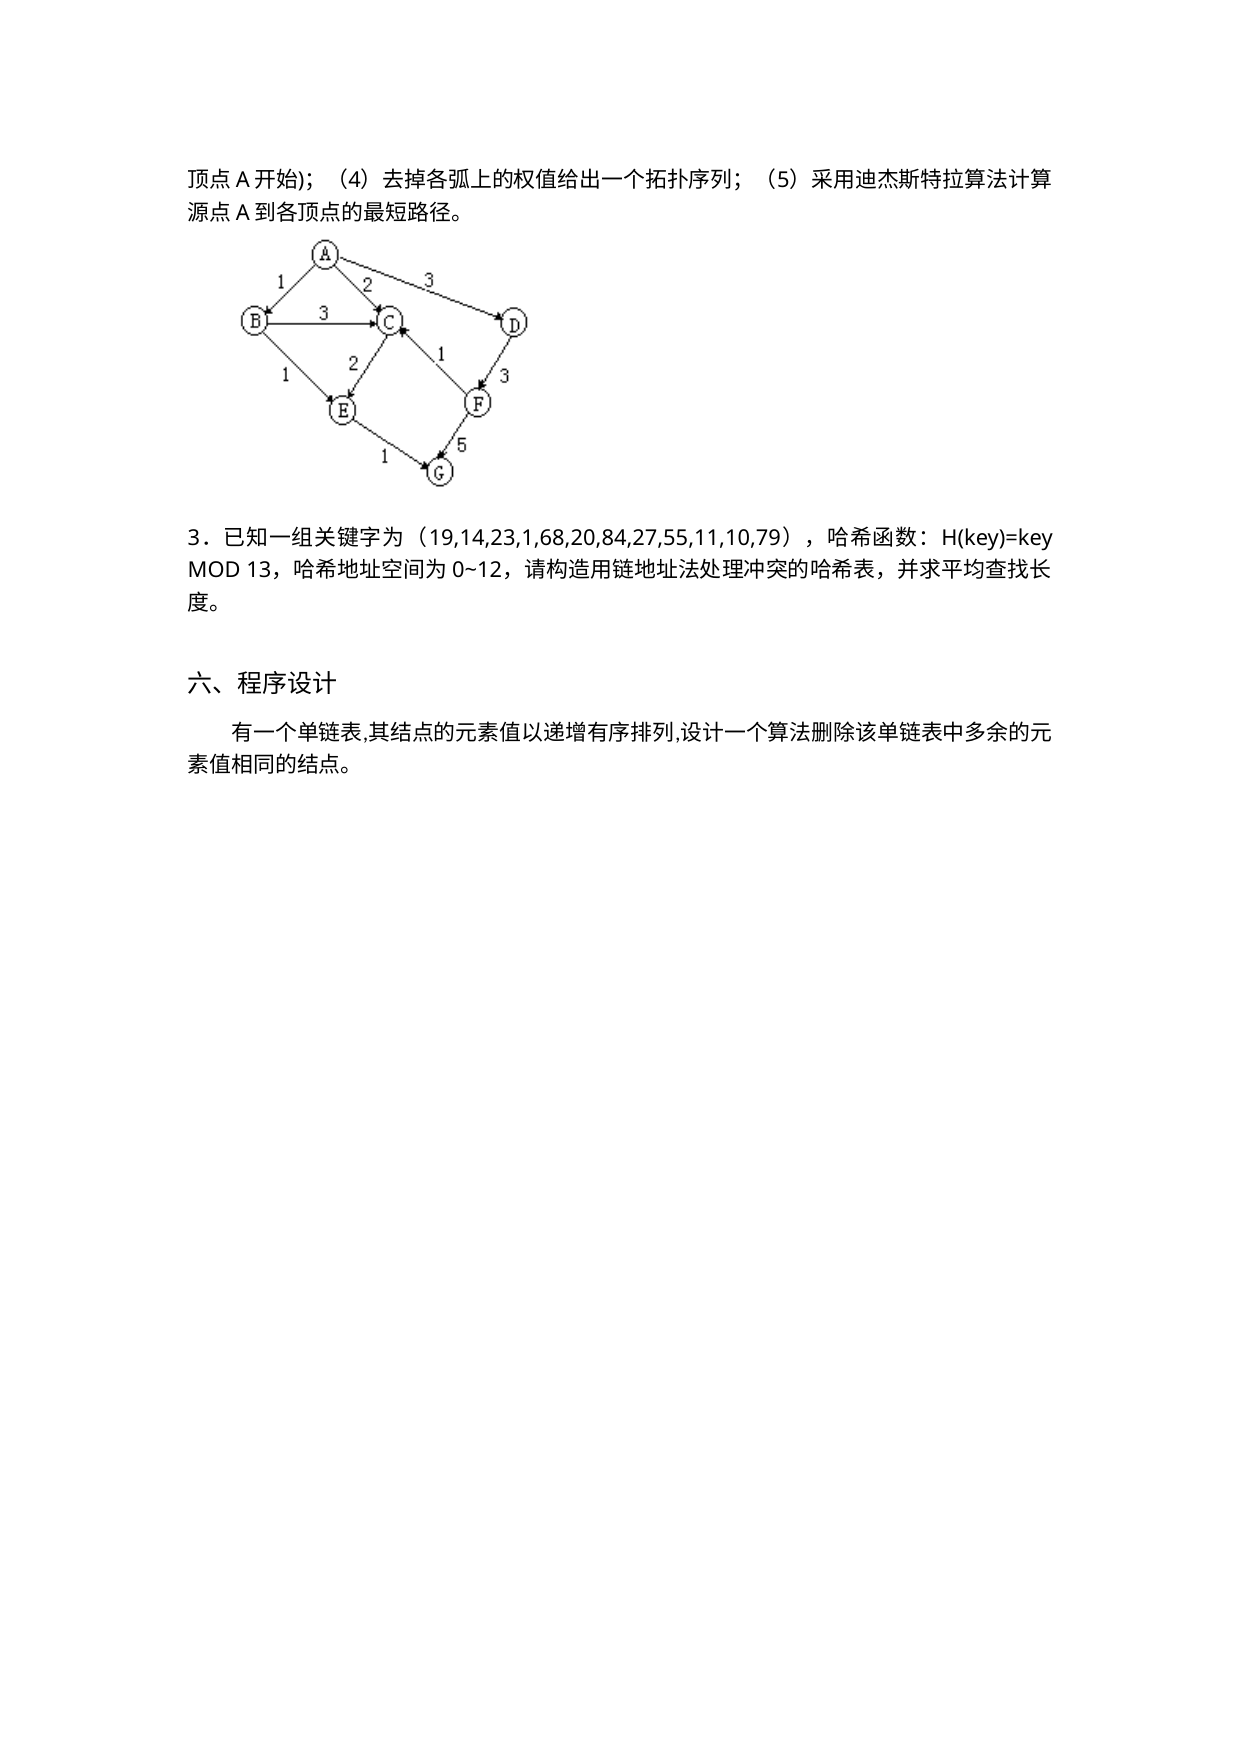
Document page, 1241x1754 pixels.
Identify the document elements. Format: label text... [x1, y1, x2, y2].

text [187, 162, 1053, 227]
picture [232, 227, 539, 493]
text 3．已知一组关键字为（19,14,23,1,68,20,84,27,55,11,10,79），哈希函数：H(key)=key MOD 13，哈希地址空间为0~12，请构造用链地址法处理冲突的哈希表，并求平均查找长度。 [187, 519, 1053, 617]
text 六、程序设计 [187, 649, 1053, 714]
text 有一个单链表,其结点的元素值以递增有序排列,设计一个算法删除该单链表中多余的元素值相同的结点。 [187, 714, 1053, 779]
